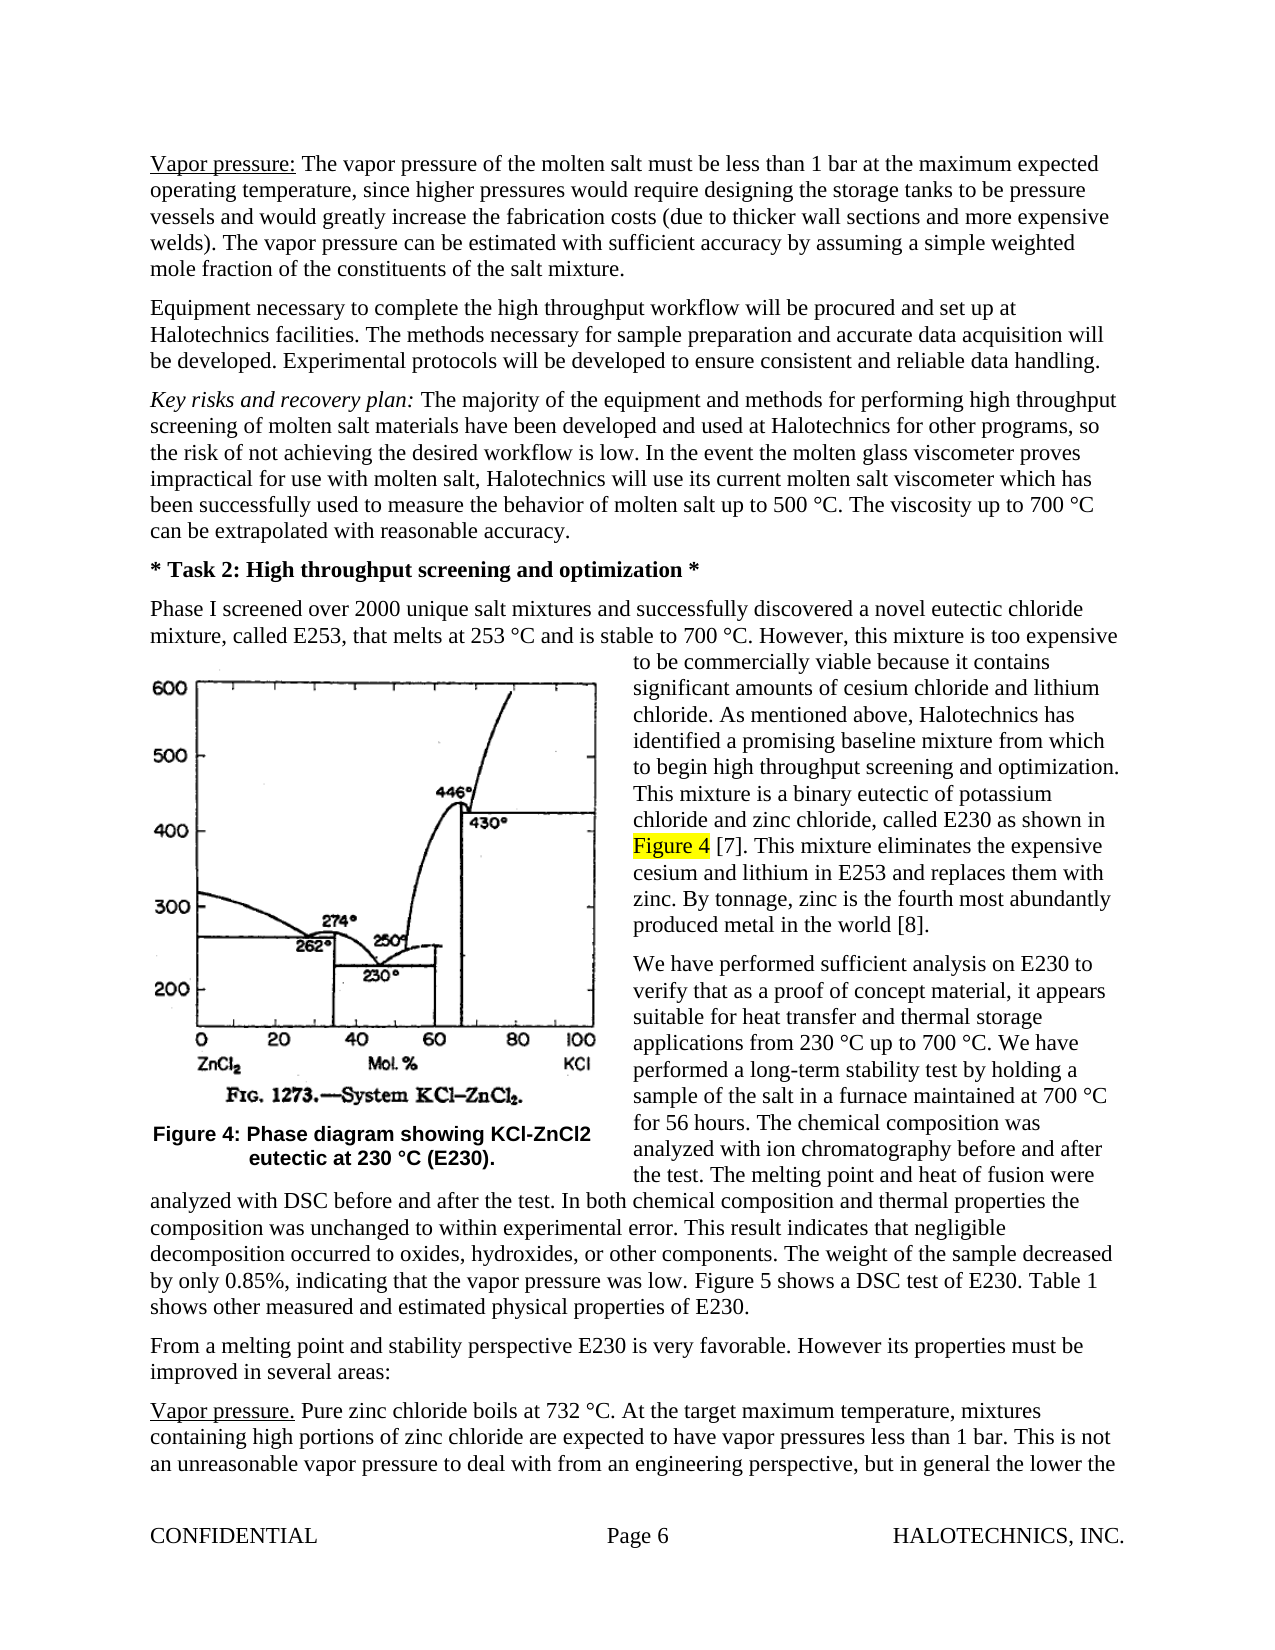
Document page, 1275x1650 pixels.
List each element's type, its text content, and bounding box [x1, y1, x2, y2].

text From a melting point and stability perspective E230 is very favorable. However its properties must be improved in several areas: [150, 1332, 1125, 1384]
text We have performed sufficient analysis on E230 to verify that as a proof of concept material, it appears suitable for heat transfer and thermal storage applications from 230 °C up to 700 °C. We have performed a long-term stability test by holding a sample of the salt in a furnace maintained at 700 °C for 56 hours. The chemical composition was analyzed with ion chromatography before and after the test. The melting point and heat of fusion were analyzed with DSC before and after the test. In both chemical composition and thermal properties the composition was unchanged to within experimental error. This result indicates that negligible decomposition occurred to oxides, hydroxides, or other components. The weight of the sample decreased by only 0.85%, indicating that the vapor pressure was low. Figure 5 shows a DSC test of E230. Table 1 shows other measured and estimated physical properties of E230. [150, 950, 1125, 1319]
text Key risks and recovery plan: The majority of the equipment and methods for performing high throughput screening of molten salt materials have been developed and used at Halotechnics for other programs, so the risk of not achieving the desired workflow is low. In the event the molten glass viscometer proves impractical for use with molten salt, Halotechnics will use its current molten salt viscometer which has been successfully used to measure the behavior of molten salt up to 500 °C. The viscosity up to 700 °C can be extrapolated with reasonable accuracy. [150, 386, 1125, 544]
picture [144, 664, 614, 1110]
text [150, 1397, 1125, 1476]
text Vapor pressure: The vapor pressure of the molten salt must be less than 1 bar at the maximum expected operating temperature, since higher pressures would require designing the storage tanks to be pressure vessels and would greatly increase the fabrication costs (due to thicker wall sections and more expensive welds). The vapor pressure can be estimated with sufficient accuracy by assuming a simple weighted mole fraction of the constituents of the salt mixture. [150, 150, 1125, 282]
text Phase I screened over 2000 unique salt mixtures and successfully discovered a novel eutectic chloride mixture, called E253, that melts at 253 °C and is stable to 700 °C. However, this mixture is too expensive to be commercially viable because it contains significant amounts of cesium chloride and lithium chloride. As mentioned above, Halotechnics has identified a promising baseline mixture from which to begin high throughput screening and optimization. This mixture is a binary eutectic of potassium chloride and zinc chloride, called E230 as shown in Figure 4 . This mixture eliminates the expensive cesium and lithium in E253 and replaces them with zinc. By tonnage, zinc is the fourth most abundantly produced metal in the world. [150, 595, 1125, 938]
text Equipment necessary to complete the high throughput workflow will be procured and set up at Halotechnics facilities. The methods necessary for sample preparation and accurate data acquisition will be developed. Experimental protocols will be developed to ensure consistent and reliable data handling. [150, 294, 1125, 373]
text * Task 2: High throughput screening and optimization * [150, 556, 1125, 583]
